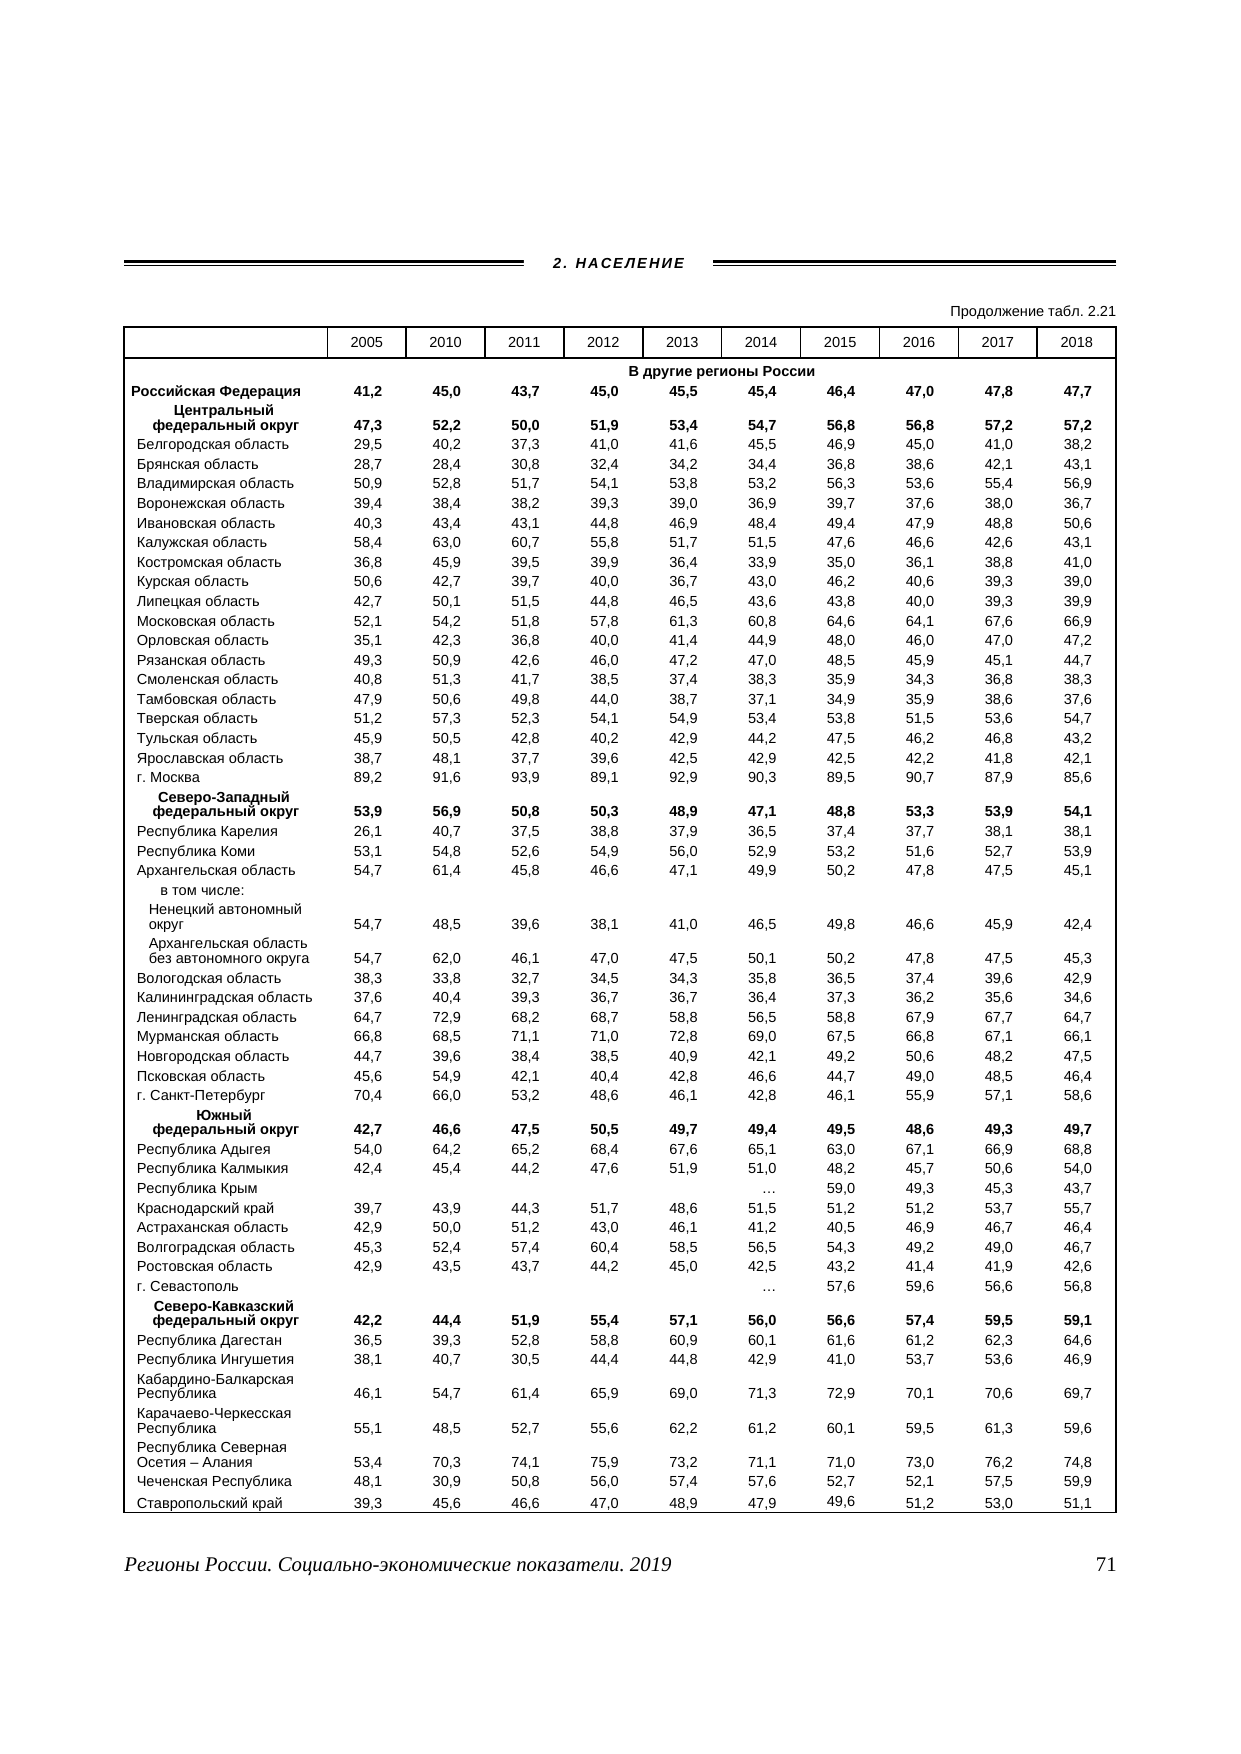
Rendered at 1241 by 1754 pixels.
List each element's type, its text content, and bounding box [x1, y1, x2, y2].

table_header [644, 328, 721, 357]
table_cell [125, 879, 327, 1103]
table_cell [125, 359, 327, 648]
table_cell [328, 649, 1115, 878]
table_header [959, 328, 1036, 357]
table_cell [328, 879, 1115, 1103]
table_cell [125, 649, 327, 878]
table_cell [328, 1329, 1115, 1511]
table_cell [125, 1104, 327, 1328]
text Продолжение табл. 2.21 [124, 303, 1116, 320]
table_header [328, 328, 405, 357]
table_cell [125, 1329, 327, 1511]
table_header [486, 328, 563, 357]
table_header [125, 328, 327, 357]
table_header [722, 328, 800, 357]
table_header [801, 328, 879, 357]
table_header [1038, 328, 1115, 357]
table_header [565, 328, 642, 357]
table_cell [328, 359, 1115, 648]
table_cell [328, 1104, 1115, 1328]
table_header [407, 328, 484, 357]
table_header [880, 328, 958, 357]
